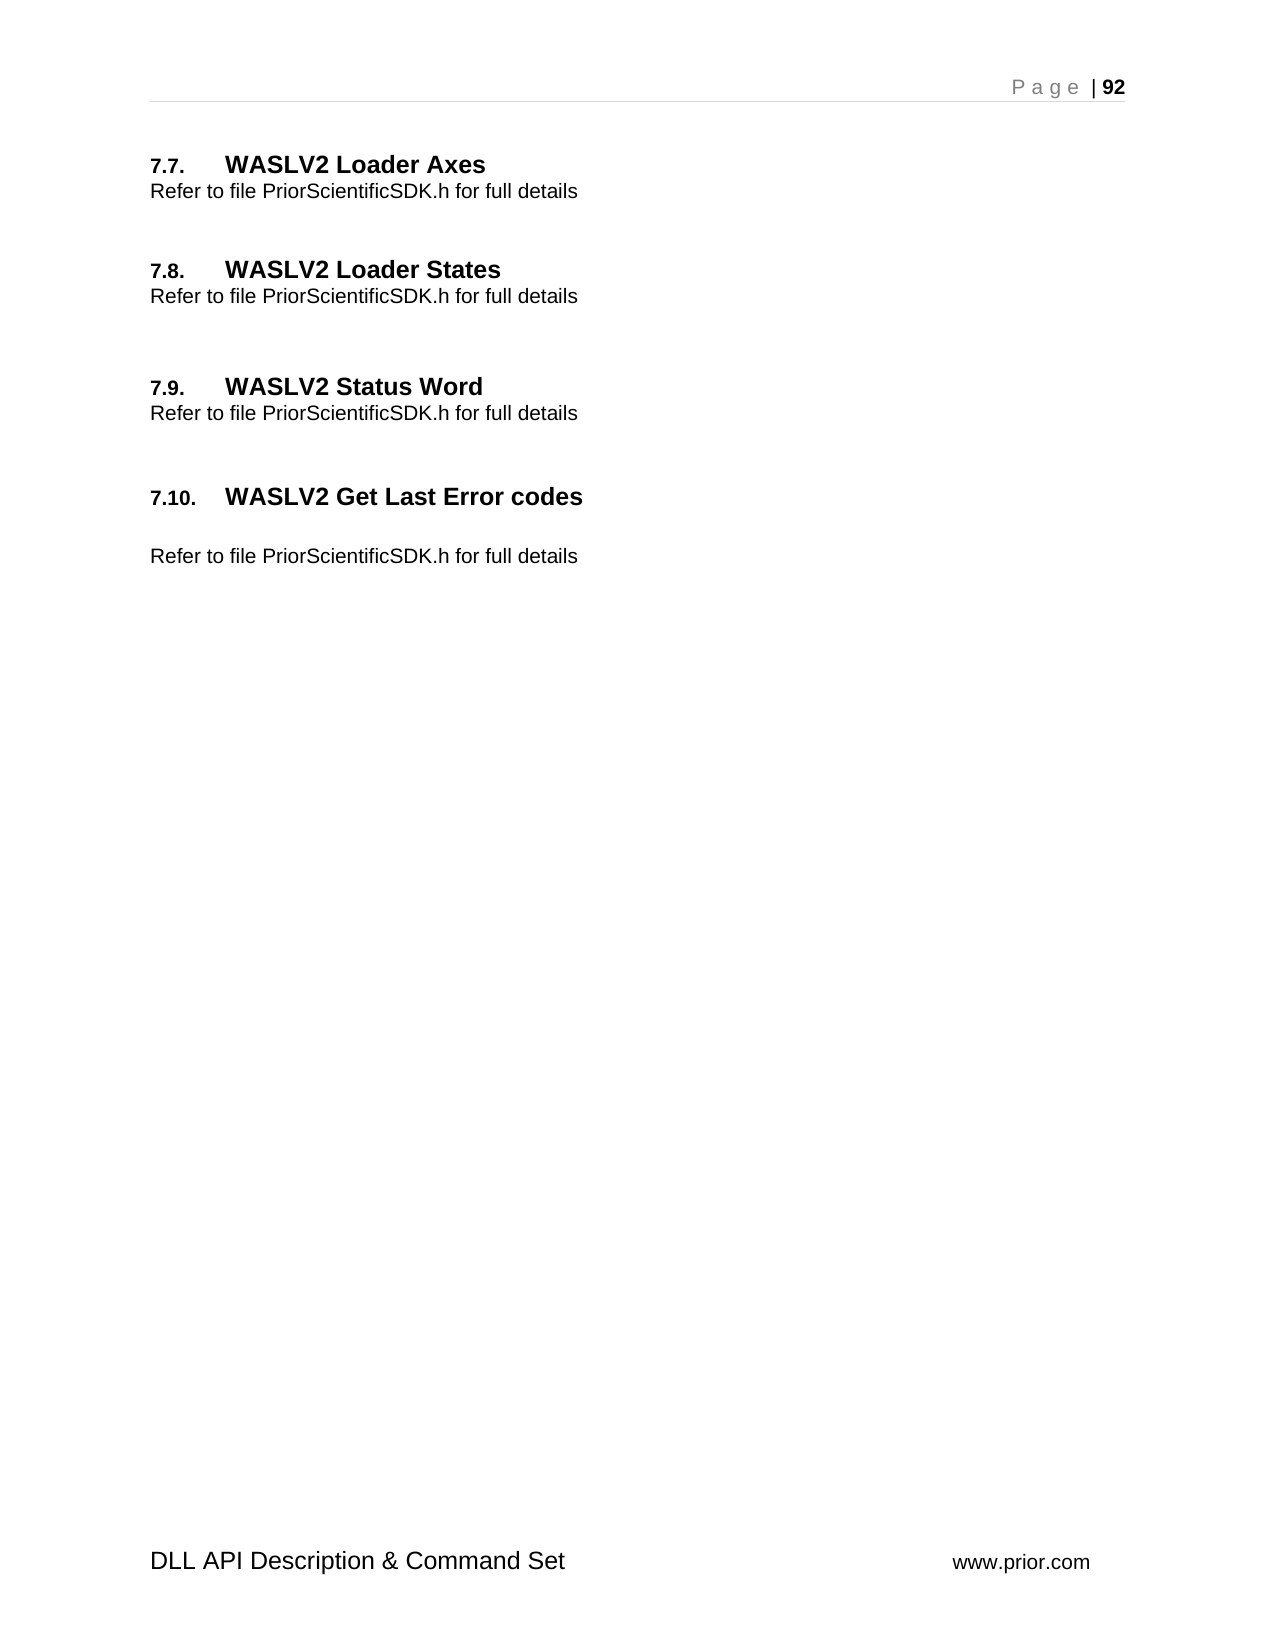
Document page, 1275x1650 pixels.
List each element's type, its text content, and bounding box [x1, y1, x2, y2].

subtitle WASLV2 Loader Axes [150, 150, 1125, 179]
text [150, 284, 1125, 308]
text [150, 179, 1125, 203]
text Refer to file PriorScientificSDK.h for full details [150, 544, 1125, 568]
subtitle WASLV2 Status Word [150, 372, 1125, 401]
subtitle WASLV2 Loader States [150, 255, 1125, 284]
subtitle WASLV2 Get Last Error codes [150, 482, 1125, 511]
text Refer to file PriorScientificSDK.h for full details [150, 401, 1125, 425]
